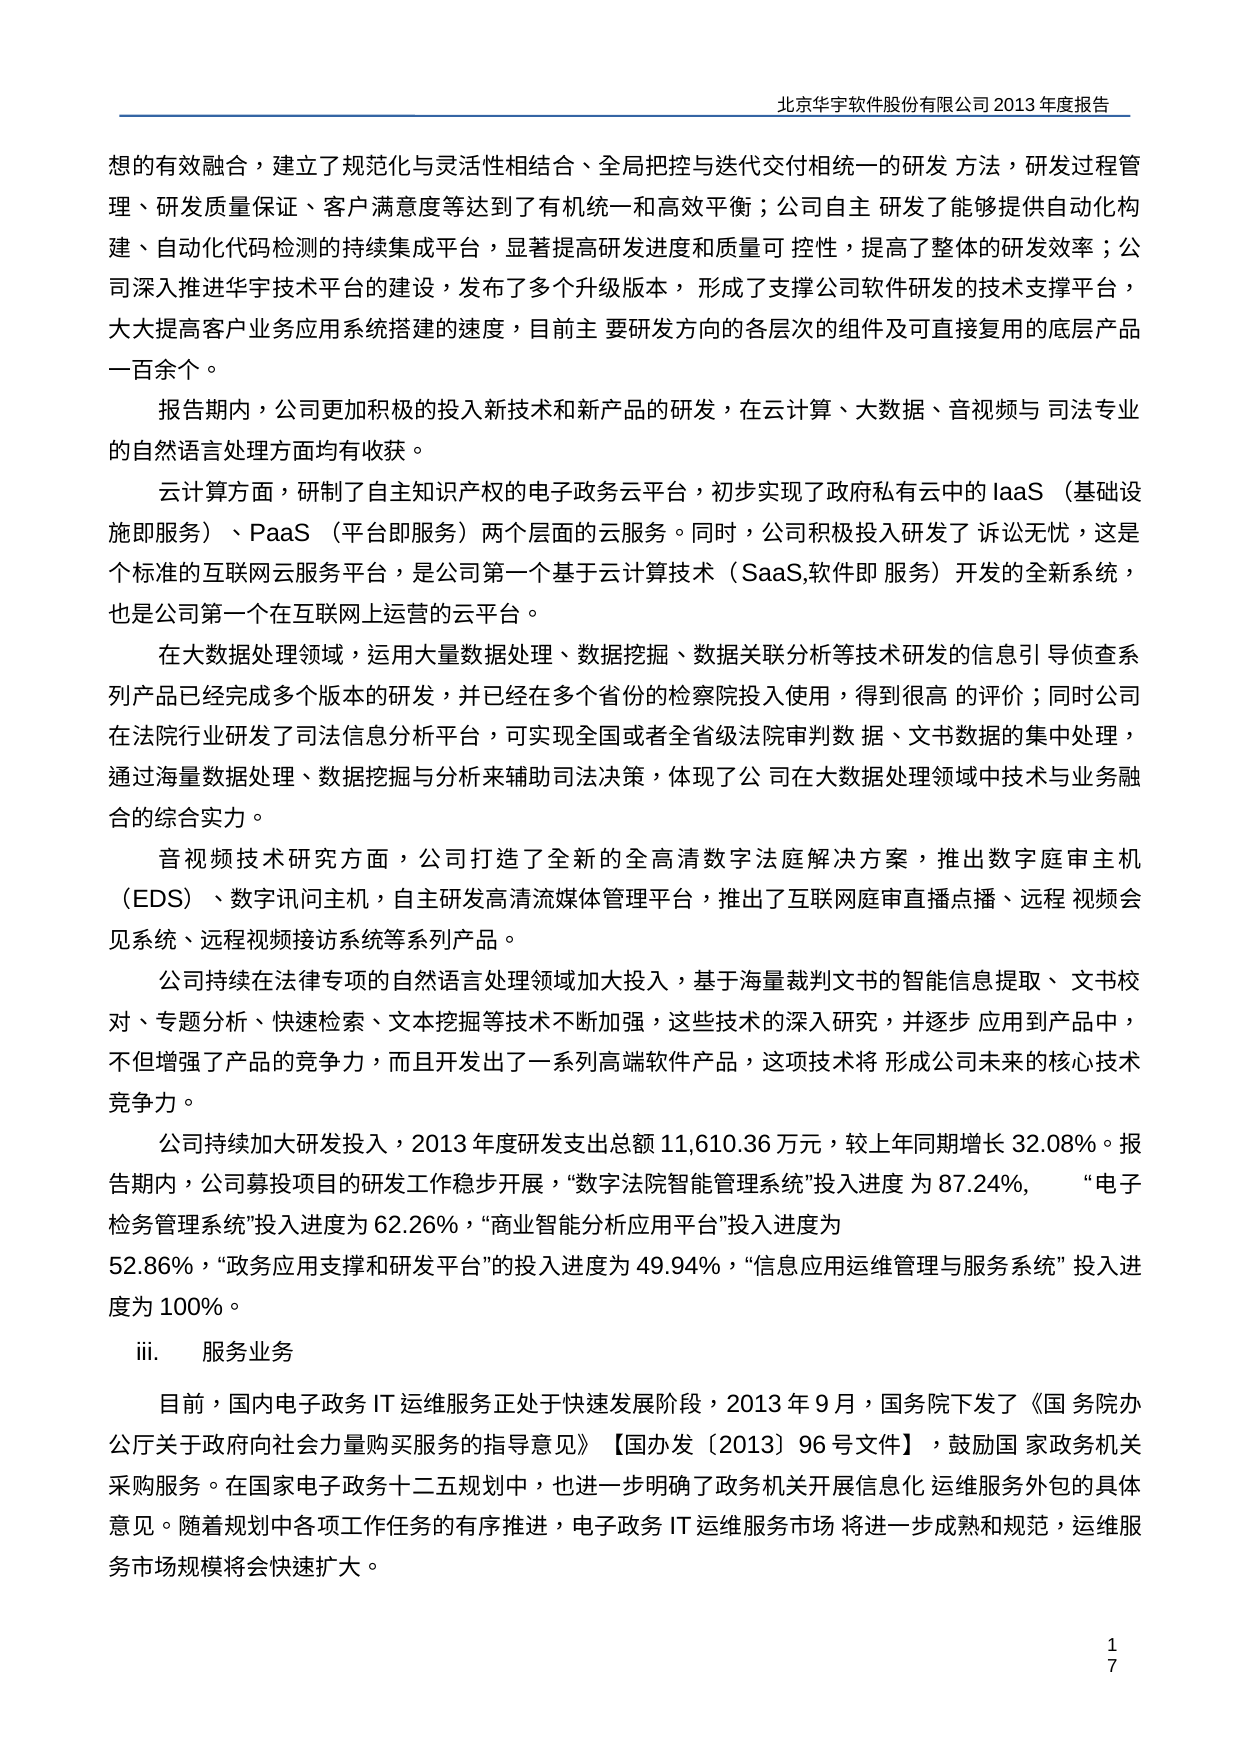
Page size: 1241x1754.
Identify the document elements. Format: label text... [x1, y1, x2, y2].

text 公司持续加大研发投入，2013年度研发支出总额11,610.36万元，较上年同期增长 32.08%。报告期内，公司募投项目的研发工作稳步开展，“数字法院智能管理系统”投入进度 为87.24%, “电子检务管理系统”投入进度为62.26%，“商业智能分析应用平台”投入进度为 [109, 1119, 1142, 1242]
text 在大数据处理领域，运用大量数据处理、数据挖掘、数据关联分析等技术研发的信息引 导侦查系列产品已经完成多个版本的研发，并已经在多个省份的检察院投入使用，得到很高 的评价；同时公司在法院行业研发了司法信息分析平台，可实现全国或者全省级法院审判数 据、文书数据的集中处理，通过海量数据处理、数据挖掘与分析来辅助司法决策，体现了公 司在大数据处理领域中技术与业务融合的综合实力。 [109, 631, 1142, 834]
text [109, 142, 1142, 386]
text 音视频技术研究方面，公司打造了全新的全高清数字法庭解决方案，推出数字庭审主机 （EDS）、数字讯问主机，自主研发高清流媒体管理平台，推出了互联网庭审直播点播、远程 视频会见系统、远程视频接访系统等系列产品。 [109, 834, 1142, 957]
text 报告期内，公司更加积极的投入新技术和新产品的研发，在云计算、大数据、音视频与 司法专业的自然语言处理方面均有收获。 [109, 386, 1142, 468]
text 云计算方面，研制了自主知识产权的电子政务云平台，初步实现了政府私有云中的IaaS （基础设施即服务）、PaaS （平台即服务）两个层面的云服务。同时，公司积极投入研发了 诉讼无忧，这是个标准的互联网云服务平台，是公司第一个基于云计算技术（SaaS,软件即 服务）开发的全新系统，也是公司第一个在互联网上运营的云平台。 [109, 468, 1142, 631]
text 52.86%，“政务应用支撑和研发平台”的投入进度为49.94%，“信息应用运维管理与服务系统” 投入进度为100%。 [109, 1242, 1142, 1323]
text 公司持续在法律专项的自然语言处理领域加大投入，基于海量裁判文书的智能信息提取、 文书校对、专题分析、快速检索、文本挖掘等技术不断加强，这些技术的深入研究，并逐步 应用到产品中，不但增强了产品的竞争力，而且开发出了一系列高端软件产品，这项技术将 形成公司未来的核心技术竞争力。 [109, 957, 1142, 1119]
list 服务业务 [109, 1336, 1142, 1367]
text 目前，国内电子政务IT运维服务正处于快速发展阶段，2013年9月，国务院下发了《国 务院办公厅关于政府向社会力量购买服务的指导意见》【国办发〔2013〕96号文件】，鼓励国 家政务机关采购服务。在国家电子政务十二五规划中，也进一步明确了政务机关开展信息化 运维服务外包的具体意见。随着规划中各项工作任务的有序推进，电子政务IT运维服务市场 将进一步成熟和规范，运维服务市场规模将会快速扩大。 [109, 1380, 1142, 1584]
